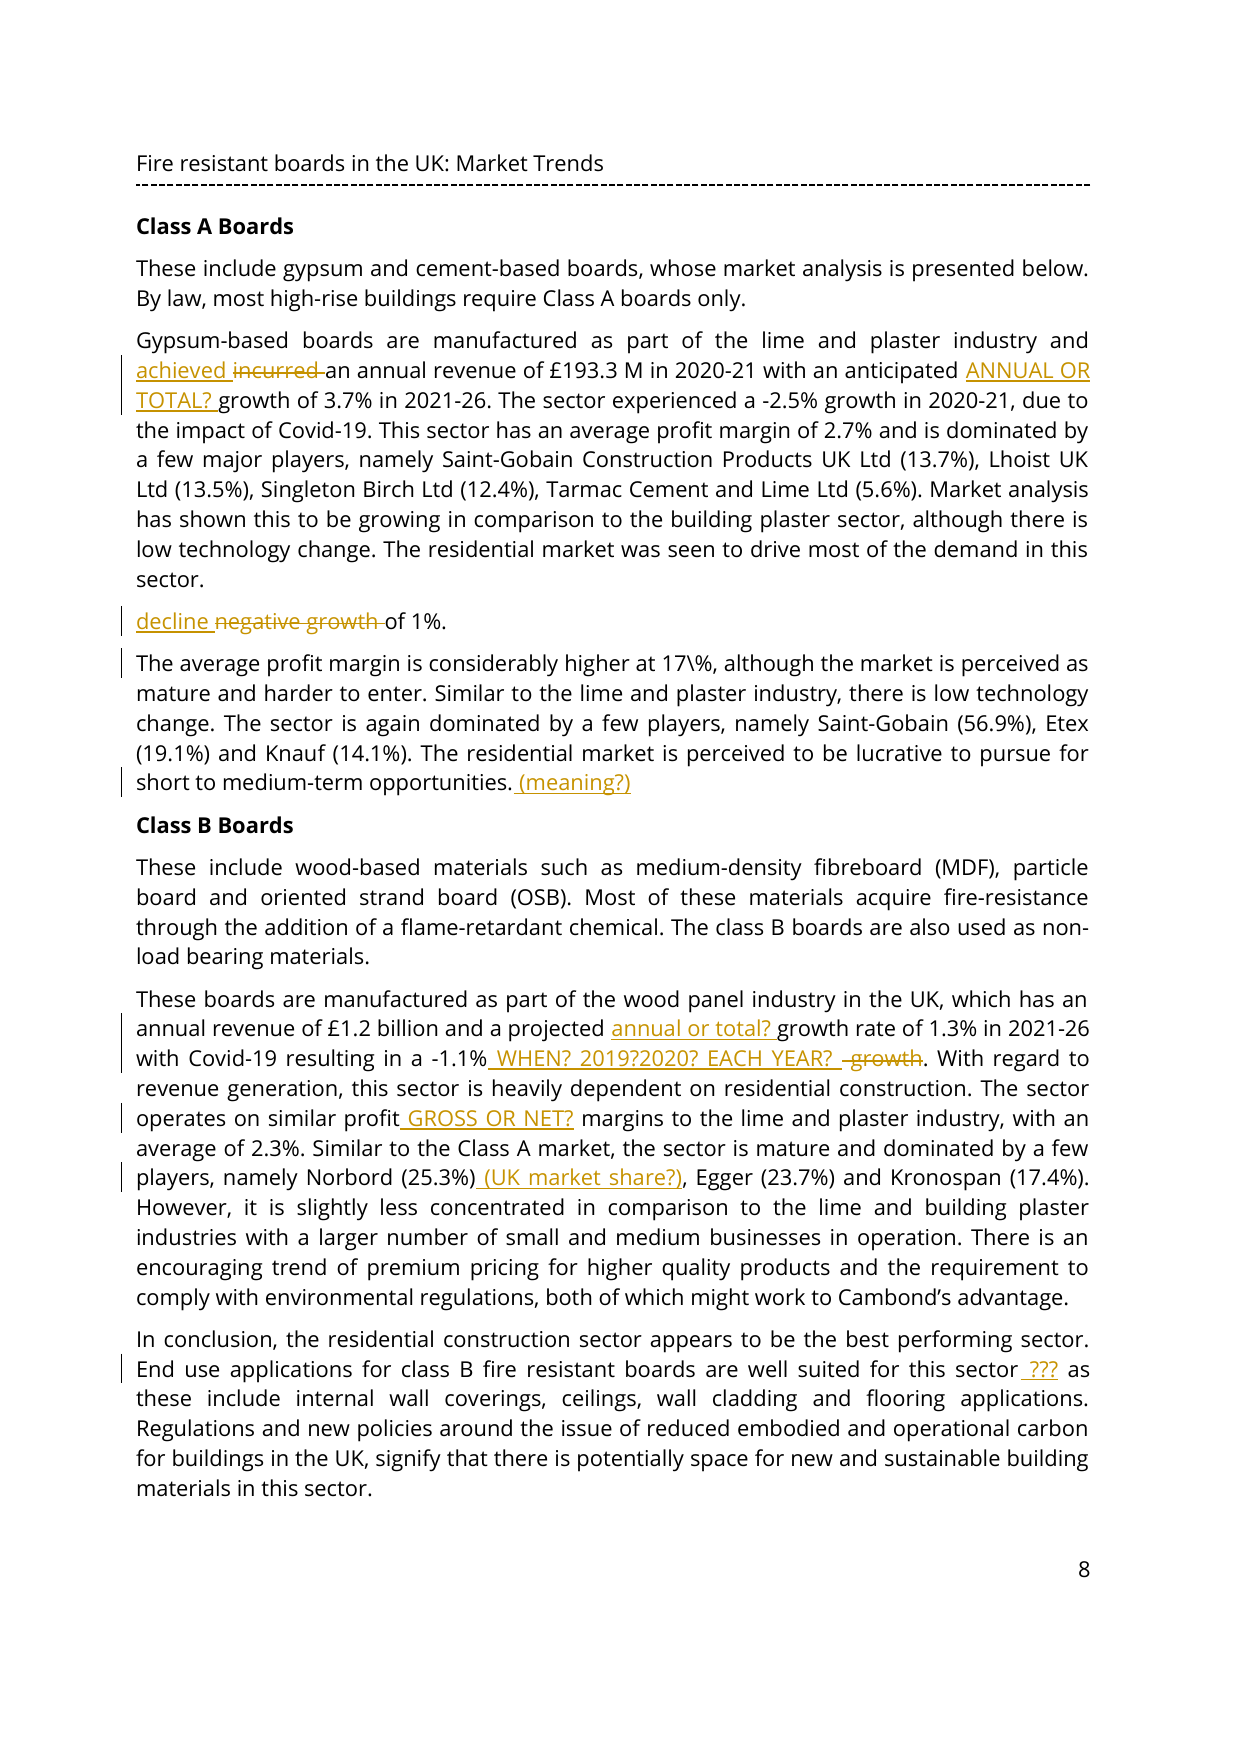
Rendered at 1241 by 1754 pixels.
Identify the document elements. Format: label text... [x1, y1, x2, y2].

text Gypsum-based boards are manufactured as part of the lime and plaster industry and an annual revenue of £193.3 M in 2020-21 with an anticipated growth of 3.7% in 2021-26. The sector experienced a -2.5% growth in 2020-21, due to the impact of Covid-19. This sector has an average profit margin of 2.7% and is dominated by a few major players, namely Saint-Gobain Construction Products UK Ltd (13.7%), Lhoist UK Ltd (13.5%), Singleton Birch Ltd (12.4%), Tarmac Cement and Lime Ltd (5.6%). Market analysis has shown this to be growing in comparison to the building plaster sector, although there is low technology change. The residential market was seen to drive most of the demand in this sector. [136, 325, 1090, 593]
text Class B Boards [136, 810, 1090, 839]
text These include gypsum and cement-based boards, whose market analysis is presented below. By law, most high-rise buildings require Class A boards only. [136, 253, 1090, 313]
text In conclusion, the residential construction sector appears to be the best performing sector. End use applications for class B fire resistant boards are well suited for this sector as these include internal wall coverings, ceilings, wall cladding and flooring applications. Regulations and new policies around the issue of reduced embodied and operational carbon for buildings in the UK, signify that there is potentially space for new and sustainable building materials in this sector. [136, 1324, 1090, 1503]
text These boards are manufactured as part of the wood panel industry in the UK, which has an annual revenue of £1.2 billion and a projected growth rate of 1.3% in 2021-26 with Covid-19 resulting in a -1.1%. With regard to revenue generation, this sector is heavily dependent on residential construction. The sector operates on similar profit margins to the lime and plaster industry, with an average of 2.3%. Similar to the Class A market, the sector is mature and dominated by a few players, namely Norbord (25.3%), Egger (23.7%) and Kronospan (17.4%). However, it is slightly less concentrated in comparison to the lime and building plaster industries with a larger number of small and medium businesses in operation. There is an encouraging trend of premium pricing for higher quality products and the requirement to comply with environmental regulations, both of which might work to Cambond’s advantage. [136, 984, 1090, 1311]
subtitle Fire resistant boards in the UK: Market Trends [136, 148, 1090, 186]
text Class A Boards [136, 211, 1090, 241]
text These include wood-based materials such as medium-density fibreboard (MDF), particle board and oriented strand board (OSB). Most of these materials acquire fire-resistance through the addition of a flame-retardant chemical. The class B boards are also used as non-load bearing materials. [136, 852, 1090, 971]
text The average profit margin is considerably higher at 17\%, although the market is perceived as mature and harder to enter. Similar to the lime and plaster industry, there is low technology change. The sector is again dominated by a few players, namely Saint-Gobain (56.9%), Etex (19.1%) and Knauf (14.1%). The residential market is perceived to be lucrative to pursue for short to medium-term opportunities. [136, 648, 1090, 797]
